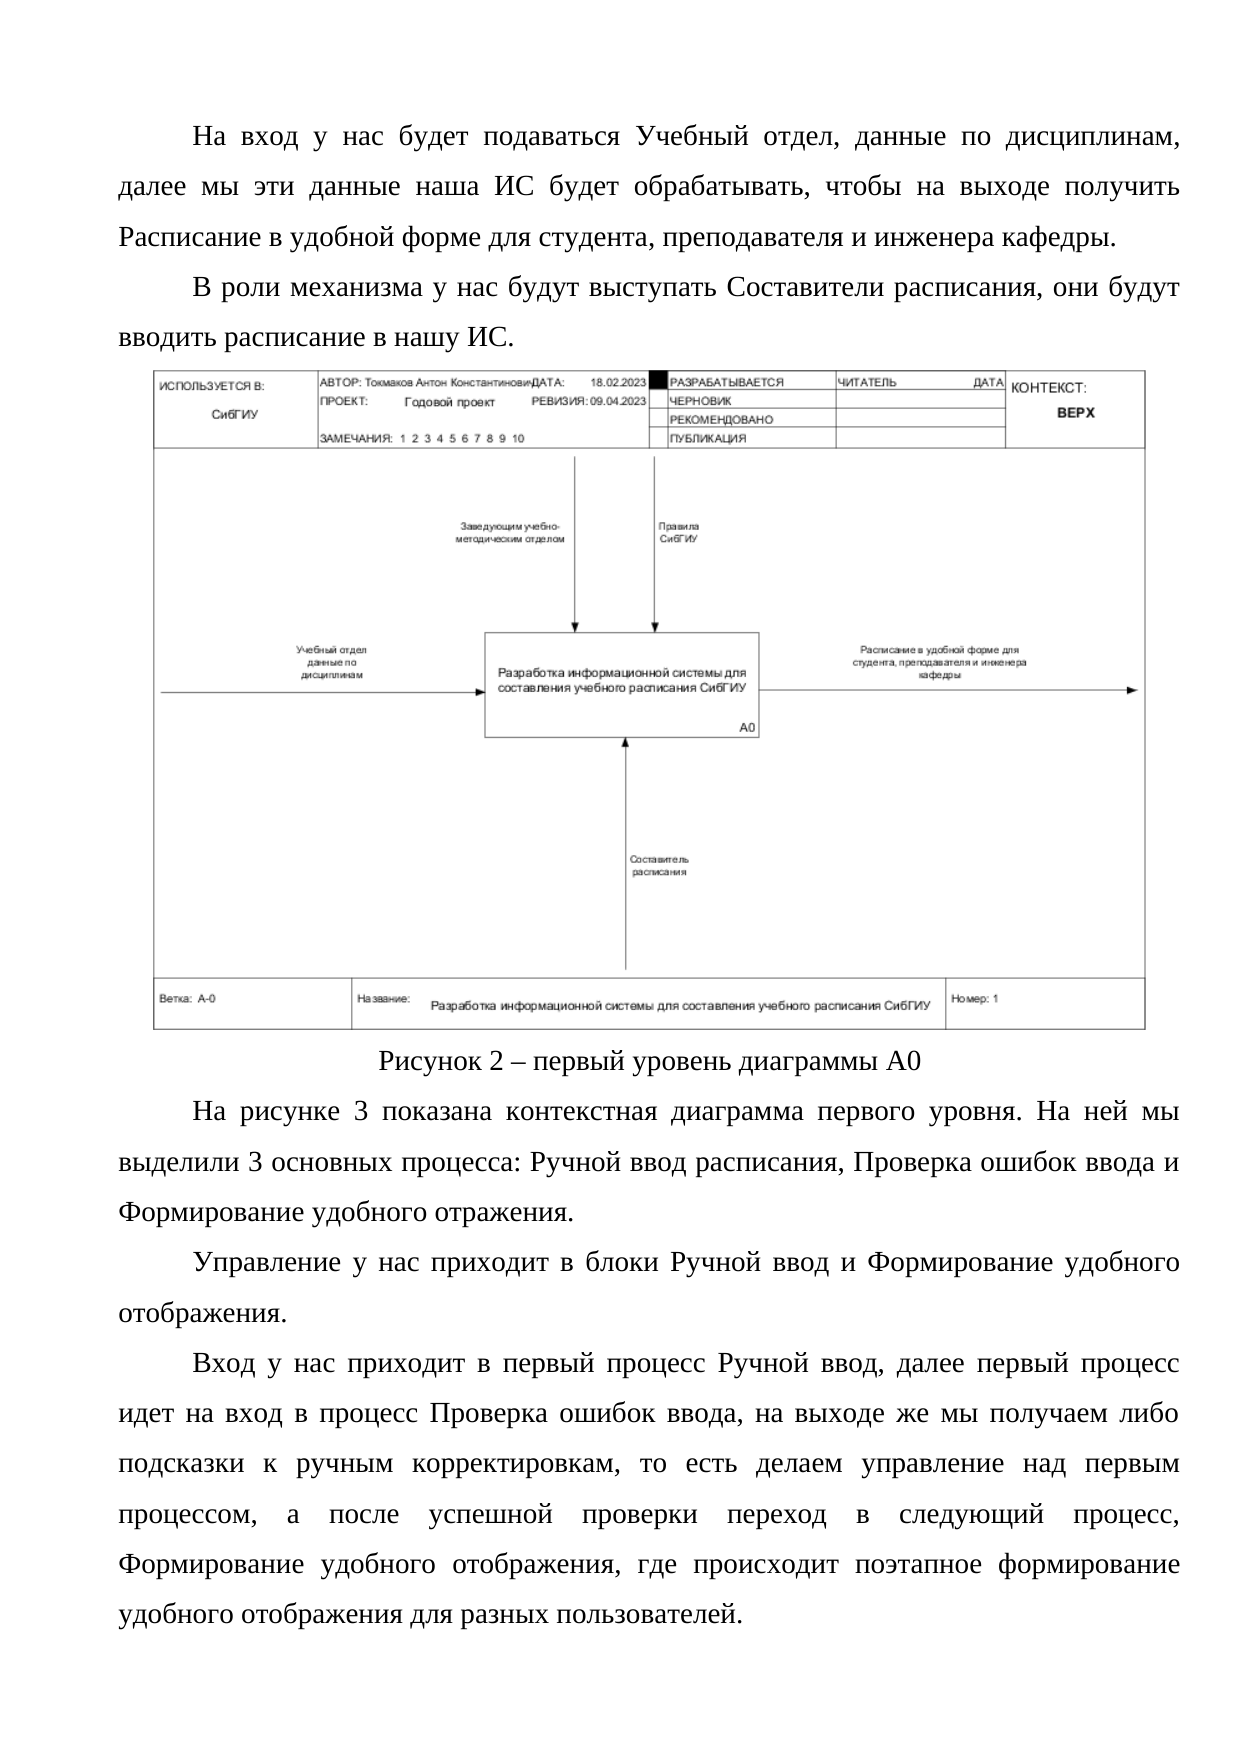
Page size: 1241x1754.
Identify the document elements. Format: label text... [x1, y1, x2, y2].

text Вход у нас приходит в первый процесс Ручной ввод, далее первый процесс идет на вход в процесс Проверка ошибок ввода, на выходе же мы получаем либо подсказки к ручным корректировкам, то есть делаем управление над первым процессом, а после успешной проверки переход в следующий процесс, Формирование удобного отображения, где происходит поэтапное формирование удобного отображения для разных пользователей. [118, 1345, 1181, 1630]
text В роли механизма у нас будут выступать Составители расписания, они будут вводить расписание в нашу ИС. [118, 269, 1181, 353]
picture [152, 369, 1147, 1030]
text На вход у нас будет подаваться Учебный отдел, данные по дисциплинам, далее мы эти данные наша ИС будет обрабатывать, чтобы на выходе получить Расписание в удобной форме для студента, преподавателя и инженера кафедры. [118, 118, 1181, 252]
text Управление у нас приходит в блоки Ручной ввод и Формирование удобного отображения. [118, 1244, 1181, 1328]
text На рисунке 3 показана контекстная диаграмма первого уровня. На ней мы выделили 3 основных процесса: Ручной ввод расписания, Проверка ошибок ввода и Формирование удобного отражения. [118, 1093, 1181, 1228]
text Рисунок 2 – первый уровень диаграммы A0 [118, 1043, 1181, 1077]
